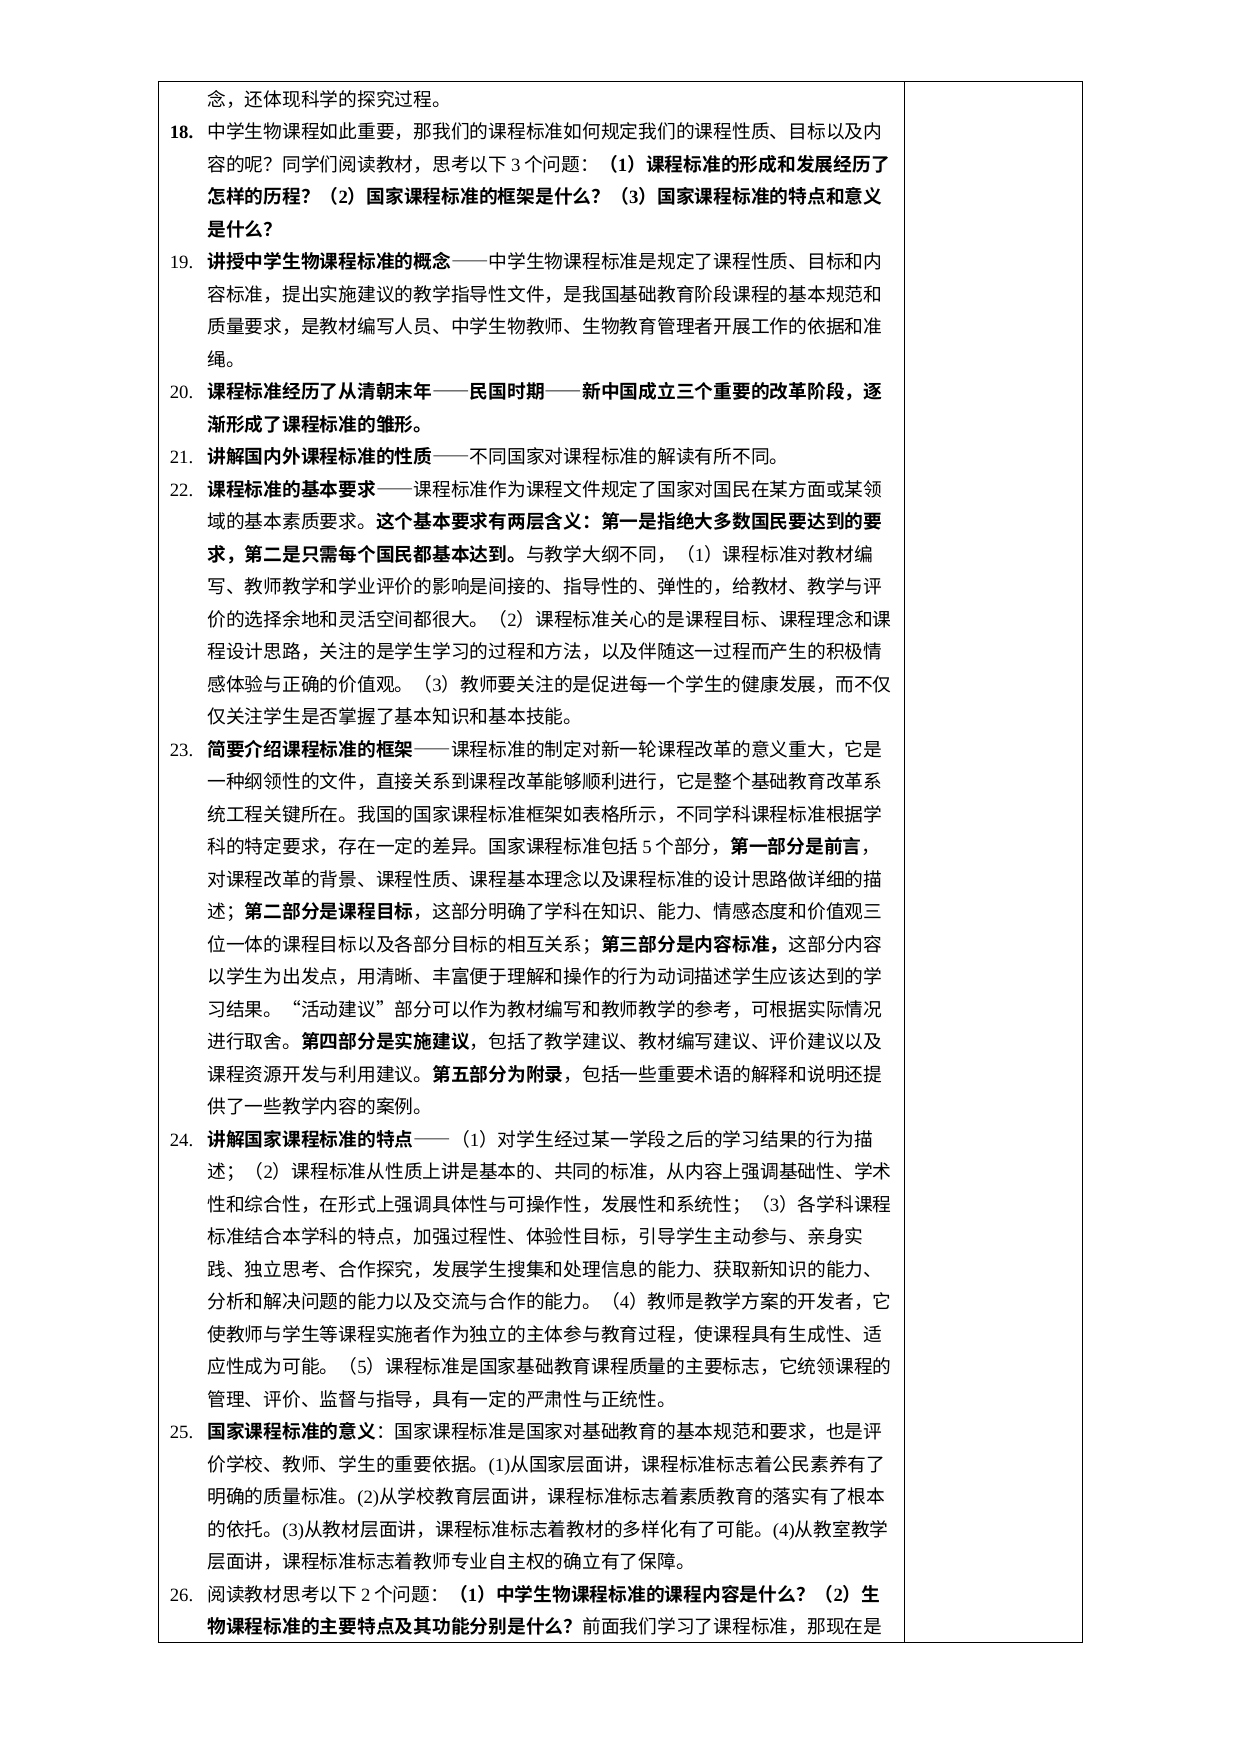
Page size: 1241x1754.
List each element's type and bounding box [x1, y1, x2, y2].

table_cell [905, 82, 1082, 1642]
table_cell [159, 82, 904, 1642]
